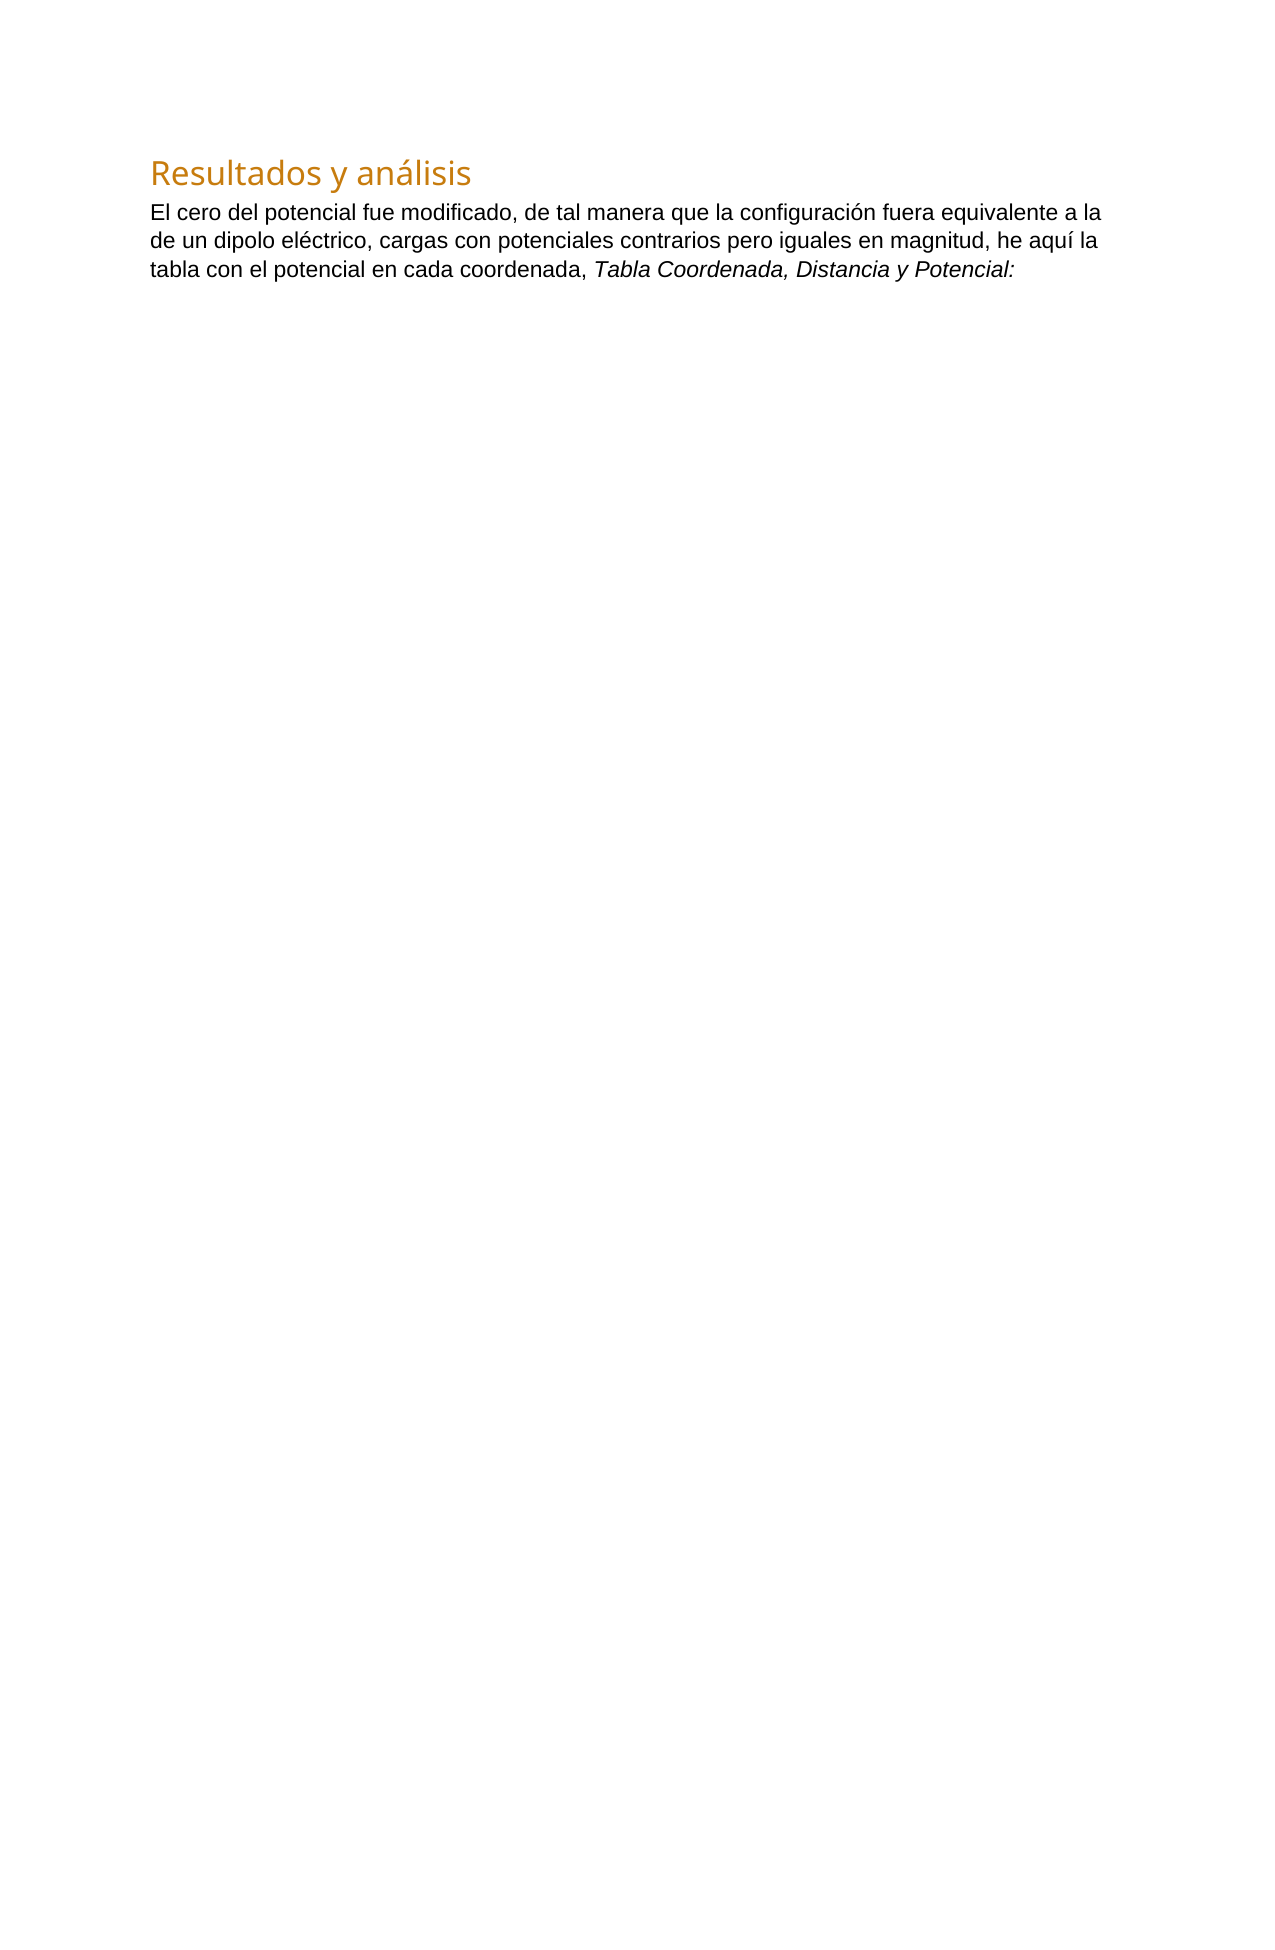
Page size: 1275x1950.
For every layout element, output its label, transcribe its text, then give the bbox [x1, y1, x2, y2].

subtitle Resultados y análisis [150, 150, 1125, 195]
text El cero del potencial fue modificado, de tal manera que la configuración fuera equivalente a la de un dipolo eléctrico, cargas con potenciales contrarios pero iguales en magnitud, he aquí la tabla con el potencial en cada coordenada, Tabla Coordenada, Distancia y Potencial: [150, 199, 1125, 282]
